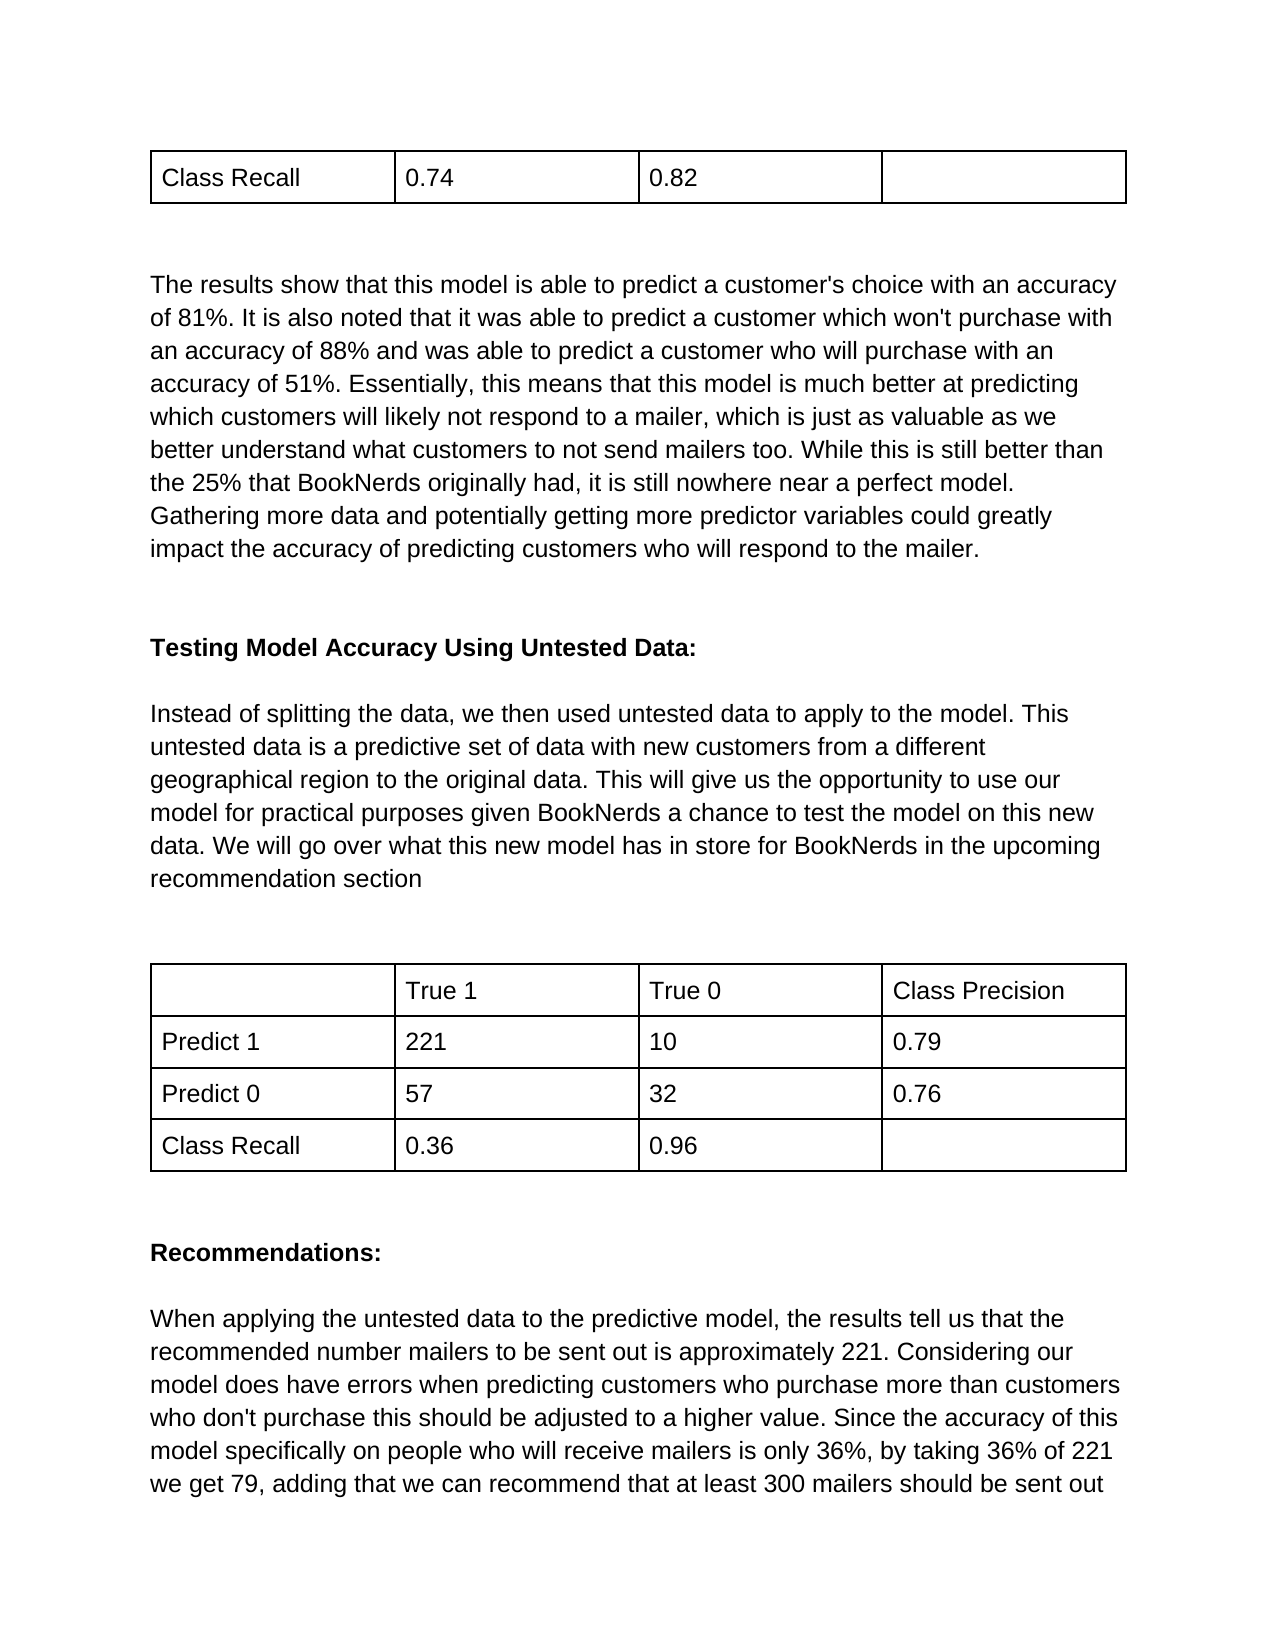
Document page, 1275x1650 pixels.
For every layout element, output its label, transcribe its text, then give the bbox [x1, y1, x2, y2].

text Recommendations: [150, 1238, 1125, 1267]
table_cell Class Recall [152, 1120, 394, 1170]
text The results show that this model is able to predict a customer's choice with an accuracy of 81%. It is also noted that it was able to predict a customer which won't purchase with an accuracy of 88% and was able to predict a customer who will purchase with an accuracy of 51%. Essentially, this means that this model is much better at predicting which customers will likely not respond to a mailer, which is just as valuable as we better understand what customers to not send mailers too. While this is still better than the 25% that BookNerds originally had, it is still nowhere near a perfect model. [150, 270, 1125, 497]
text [150, 1304, 1125, 1498]
text Instead of splitting the data, we then used untested data to apply to the model. This untested data is a predictive set of data with new customers from a different geographical region to the original data. This will give us the opportunity to use our model for practical purposes given BookNerds a chance to test the model on this new data. We will go over what this new model has in store for BookNerds in the upcoming recommendation section [150, 699, 1125, 893]
table_cell Predict 1 [152, 1017, 394, 1067]
table_cell 32 [640, 1069, 881, 1118]
table_cell [883, 1120, 1125, 1170]
table_header [152, 965, 394, 1015]
table_header True 1 [396, 965, 638, 1015]
table_header Class Precision [883, 965, 1125, 1015]
table_cell Predict 0 [152, 1069, 394, 1118]
table_cell 10 [640, 1017, 881, 1067]
table_cell [883, 152, 1125, 202]
table_cell 0.36 [396, 1120, 638, 1170]
text Testing Model Accuracy Using Untested Data: [150, 633, 1125, 662]
table_cell 0.82 [640, 152, 881, 202]
table_cell Class Recall [152, 152, 394, 202]
text Gathering more data and potentially getting more predictor variables could greatly impact the accuracy of predicting customers who will respond to the mailer. [150, 501, 1125, 563]
table_header True 0 [640, 965, 881, 1015]
table_cell 57 [396, 1069, 638, 1118]
table_cell 0.96 [640, 1120, 881, 1170]
table_cell 0.74 [396, 152, 638, 202]
table_cell 0.76 [883, 1069, 1125, 1118]
table_cell 0.79 [883, 1017, 1125, 1067]
table_cell 221 [396, 1017, 638, 1067]
